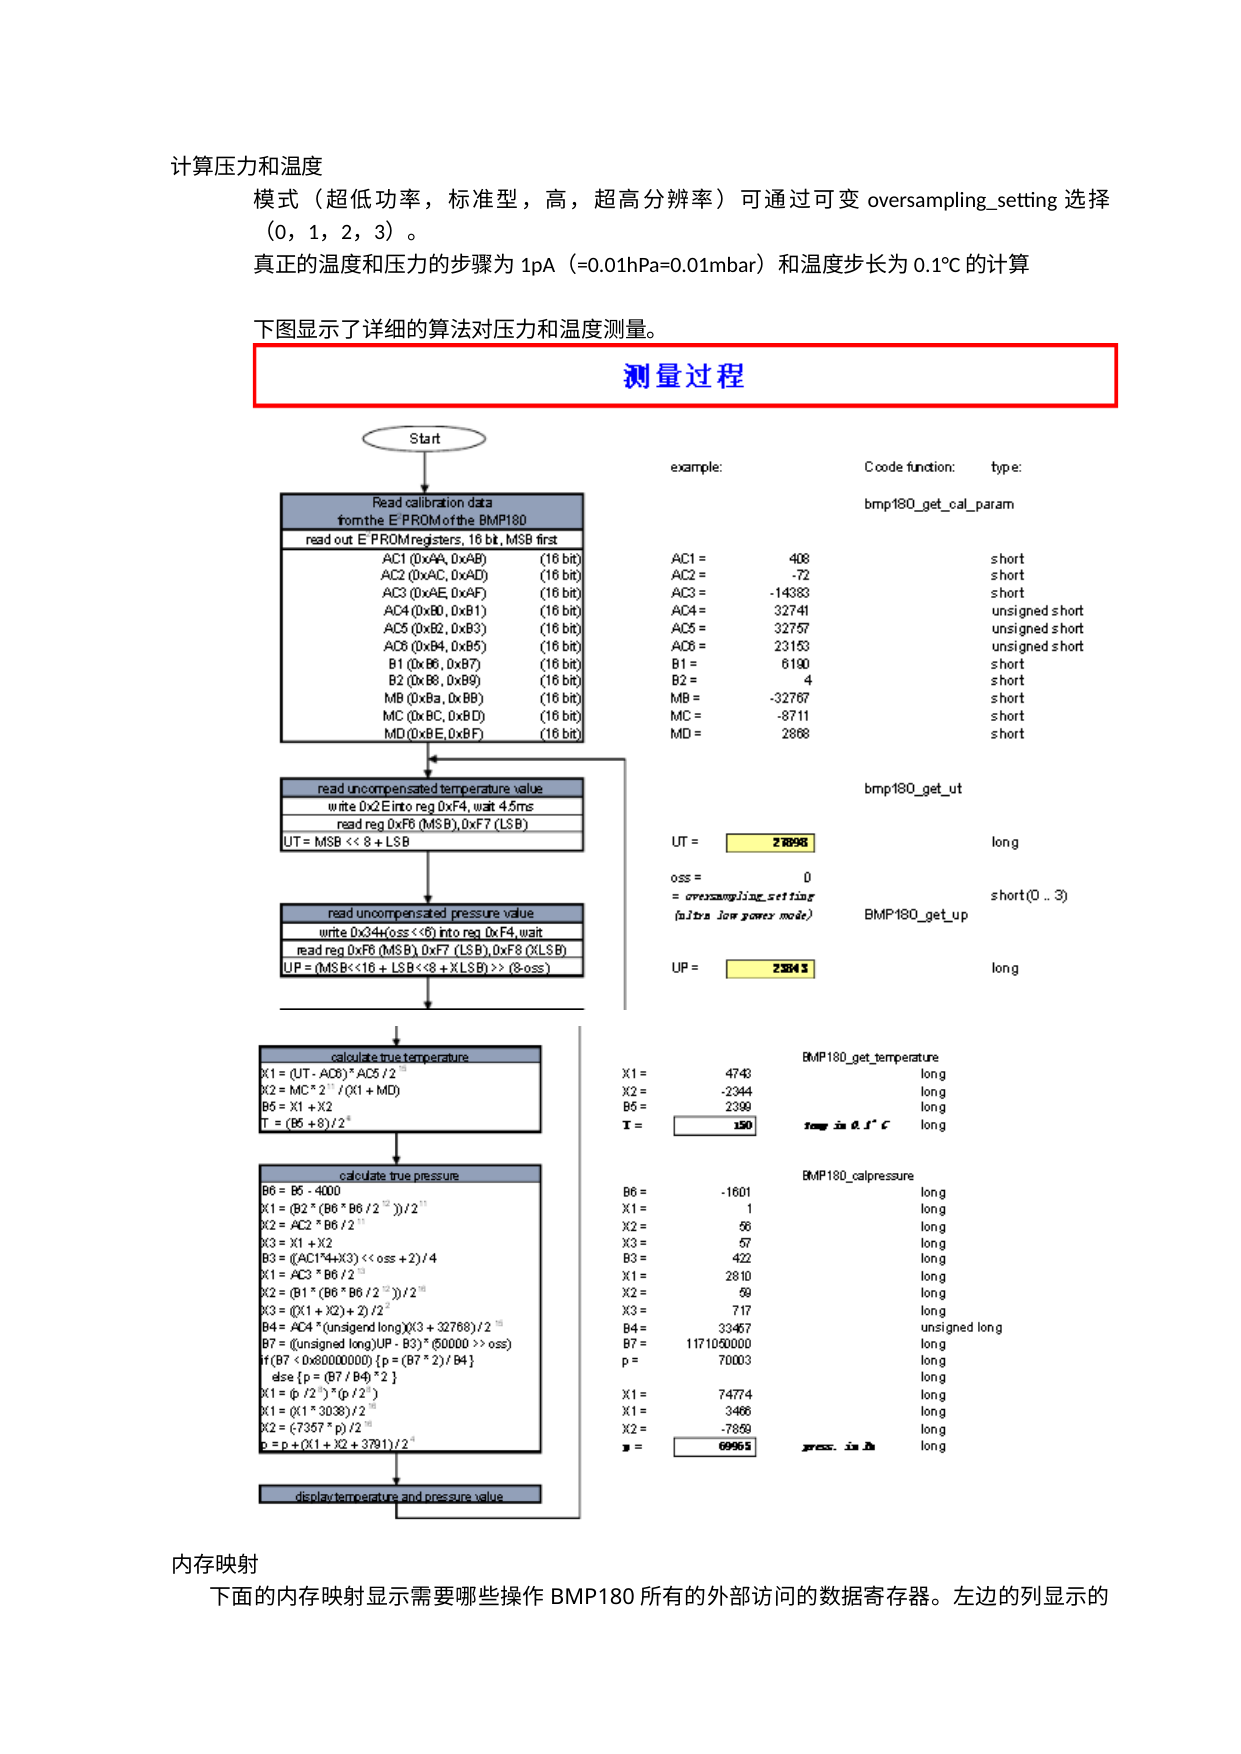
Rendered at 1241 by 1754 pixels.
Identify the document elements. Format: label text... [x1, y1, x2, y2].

text 计算压力和温度 [165, 149, 1110, 181]
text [165, 1579, 1110, 1611]
picture [252, 343, 1119, 1010]
text 内存映射 [165, 1546, 1110, 1579]
text 模式（超低功率，标准型，高，超高分辨率）可通过可变oversampling_setting选择（0，1，2，3）。 [253, 181, 1110, 246]
text 下图显示了详细的算法对压力和温度测量。 [253, 311, 1110, 343]
text 真正的温度和压力的步骤为1pA（=0.01hPa=0.01mbar）和温度步长为0.1°C的计算 [253, 246, 1110, 279]
picture [252, 1026, 1119, 1533]
